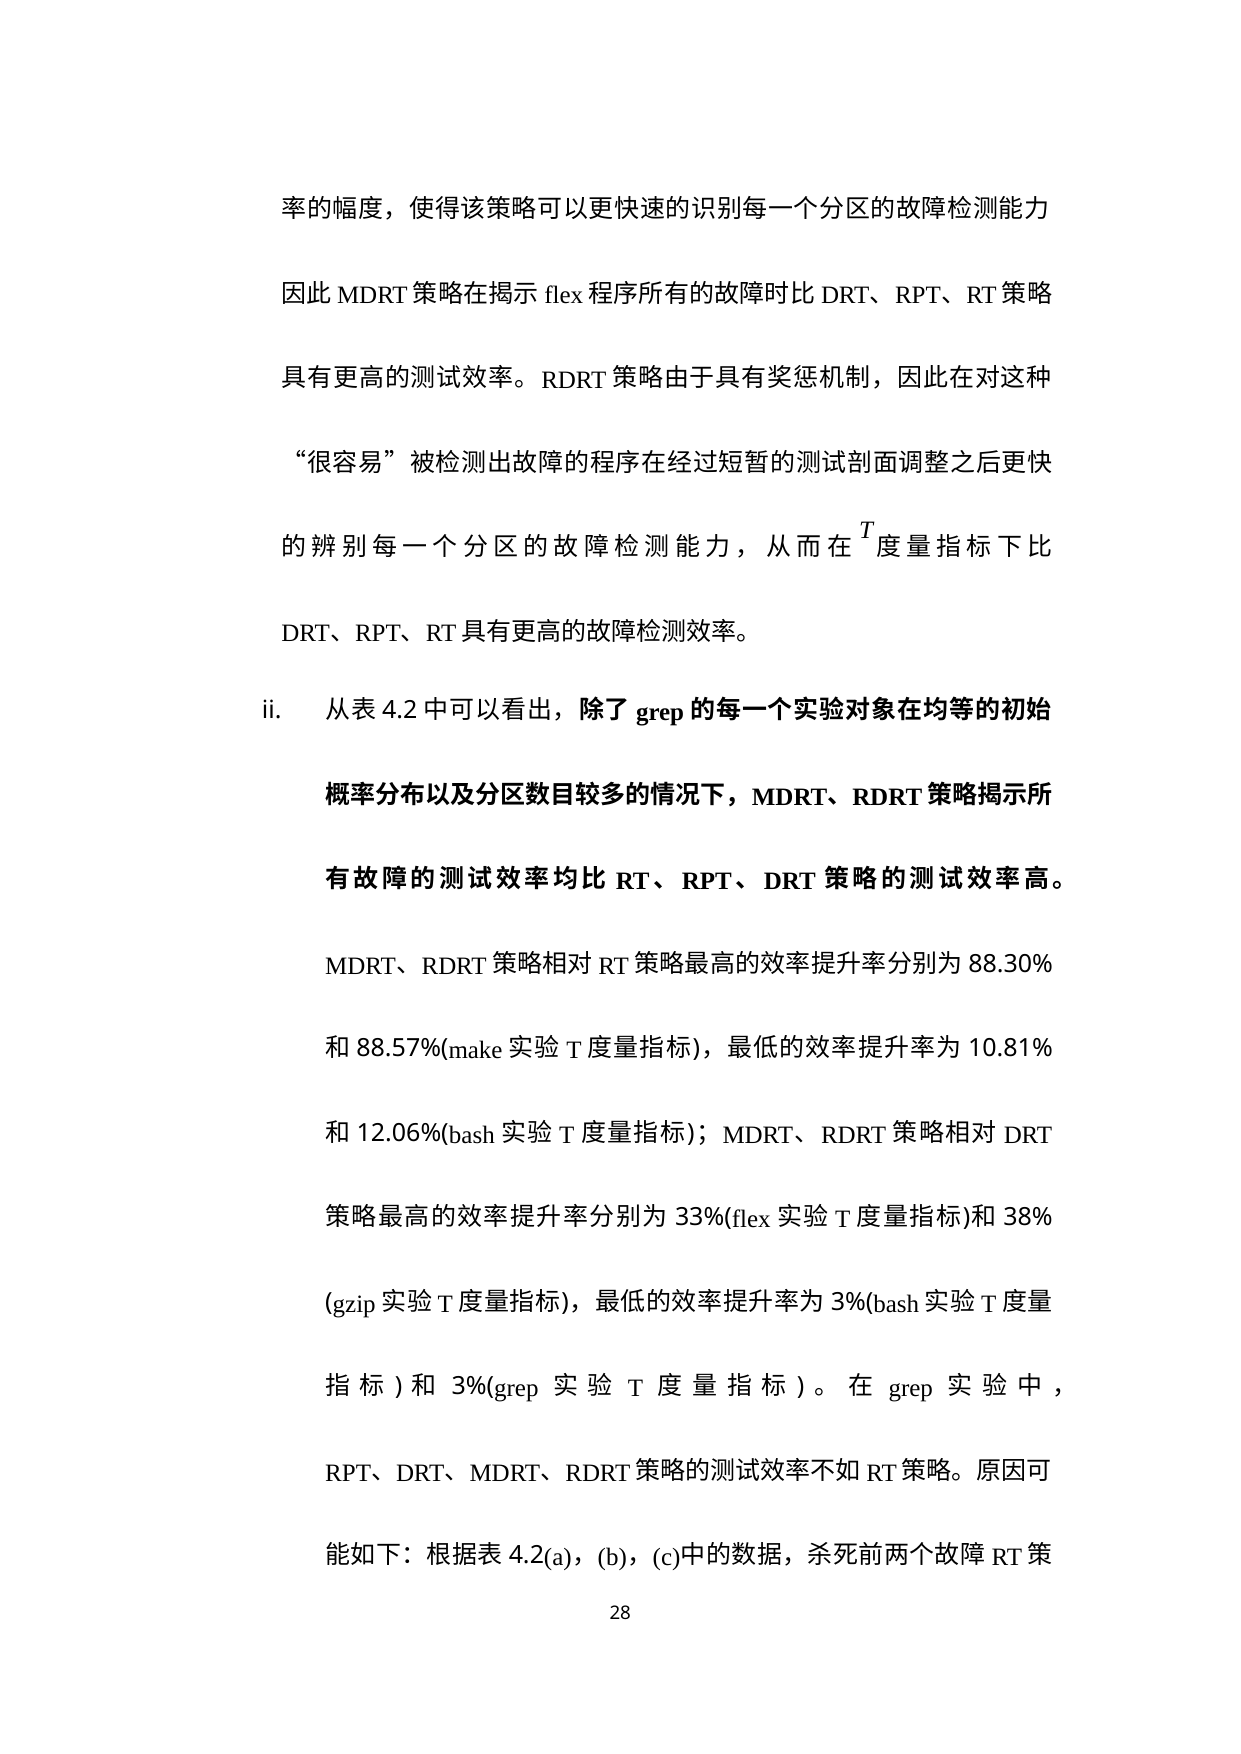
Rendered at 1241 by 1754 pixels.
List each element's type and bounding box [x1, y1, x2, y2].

list [281, 661, 1053, 1571]
text [281, 160, 1053, 647]
